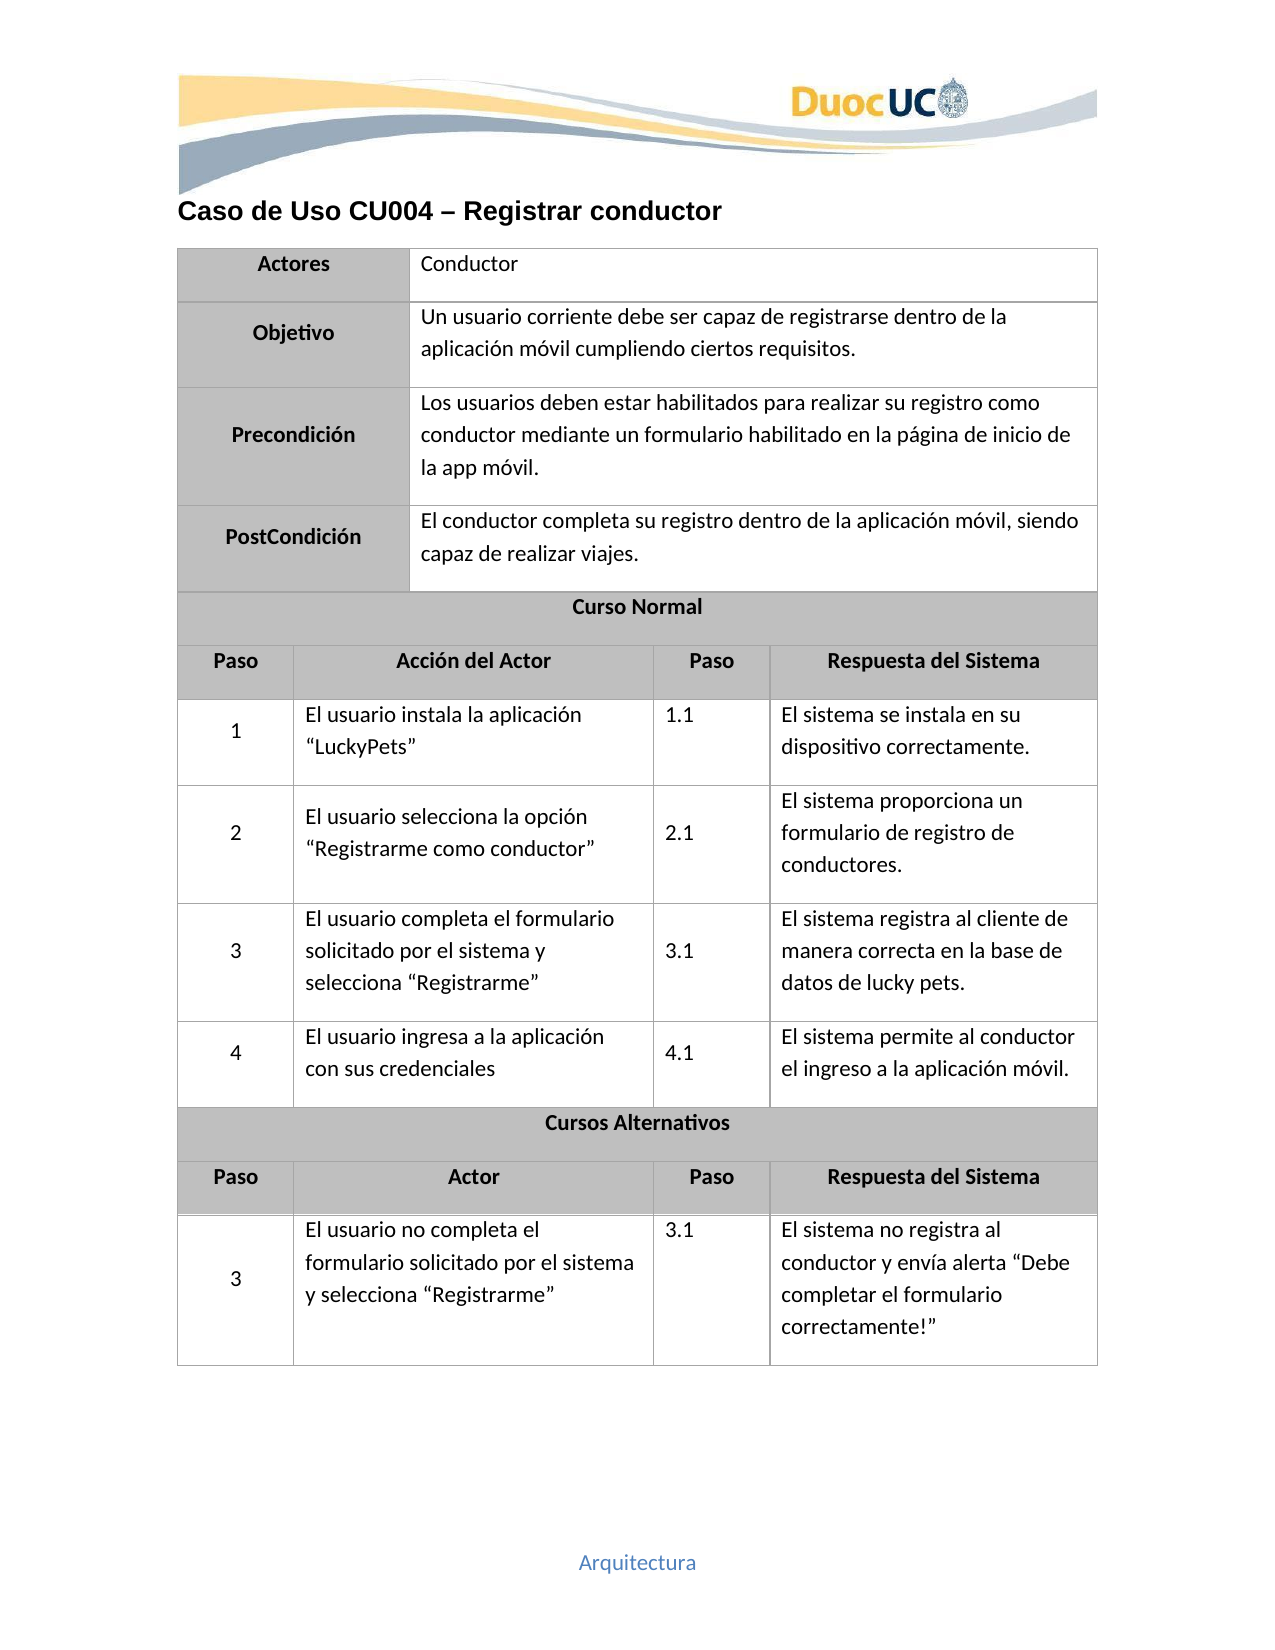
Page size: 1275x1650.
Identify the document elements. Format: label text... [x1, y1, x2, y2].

table_cell Precondición [178, 388, 409, 505]
table_cell El usuario selecciona la opción “Registrarme como conductor” [294, 786, 653, 903]
table_cell El sistema no registra al conductor y envía alerta “Debe completar el formulario correctamente!” [771, 1216, 1097, 1365]
table_cell Objetivo [178, 303, 409, 387]
table_cell 3.1 [654, 1216, 769, 1365]
table_cell 1 [178, 700, 293, 785]
table_cell Un usuario corriente debe ser capaz de registrarse dentro de la aplicación móvil cumpliendo ciertos requisitos. [410, 303, 1097, 387]
table_cell El sistema registra al cliente de manera correcta en la base de datos de lucky pets. [771, 904, 1097, 1021]
table_cell 3 [178, 1216, 293, 1365]
subtitle Caso de Uso CU004 – Registrar conductor [177, 195, 1098, 226]
table_cell El usuario ingresa a la aplicación con sus credenciales [294, 1022, 653, 1107]
table_cell Respuesta del Sistema [771, 646, 1097, 699]
table_header Conductor [410, 249, 1097, 301]
table_cell 4 [178, 1022, 293, 1107]
table_cell El usuario no completa el formulario solicitado por el sistema y selecciona “Registrarme” [294, 1216, 653, 1365]
table_cell El sistema se instala en su dispositivo correctamente. [771, 700, 1097, 785]
table_cell Paso [178, 646, 293, 699]
table_cell Cursos Alternativos [178, 1108, 1097, 1161]
table_cell 2 [178, 786, 293, 903]
table_header Actores [178, 249, 409, 301]
table_cell El conductor completa su registro dentro de la aplicación móvil, siendo capaz de realizar viajes. [410, 506, 1097, 591]
table_cell Curso Normal [178, 593, 1097, 645]
picture [177, 73, 1098, 195]
table_cell El usuario completa el formulario solicitado por el sistema y selecciona “Registrarme” [294, 904, 653, 1021]
table_cell Los usuarios deben estar habilitados para realizar su registro como conductor mediante un formulario habilitado en la página de inicio de la app móvil. [410, 388, 1097, 505]
table_cell 3 [178, 904, 293, 1021]
table_cell 1.1 [654, 700, 769, 785]
table_cell Actor [294, 1162, 653, 1214]
table_cell 4.1 [654, 1022, 769, 1107]
table_cell PostCondición [178, 506, 409, 591]
table_cell Paso [654, 1162, 769, 1214]
table_cell Acción del Actor [294, 646, 653, 699]
table_cell Paso [178, 1162, 293, 1214]
table_cell Paso [654, 646, 769, 699]
table_cell El sistema permite al conductor el ingreso a la aplicación móvil. [771, 1022, 1097, 1107]
table_cell Respuesta del Sistema [771, 1162, 1097, 1214]
table_cell El sistema proporciona un formulario de registro de conductores. [771, 786, 1097, 903]
table_cell El usuario instala la aplicación “LuckyPets” [294, 700, 653, 785]
table_cell 3.1 [654, 904, 769, 1021]
table_cell 2.1 [654, 786, 769, 903]
